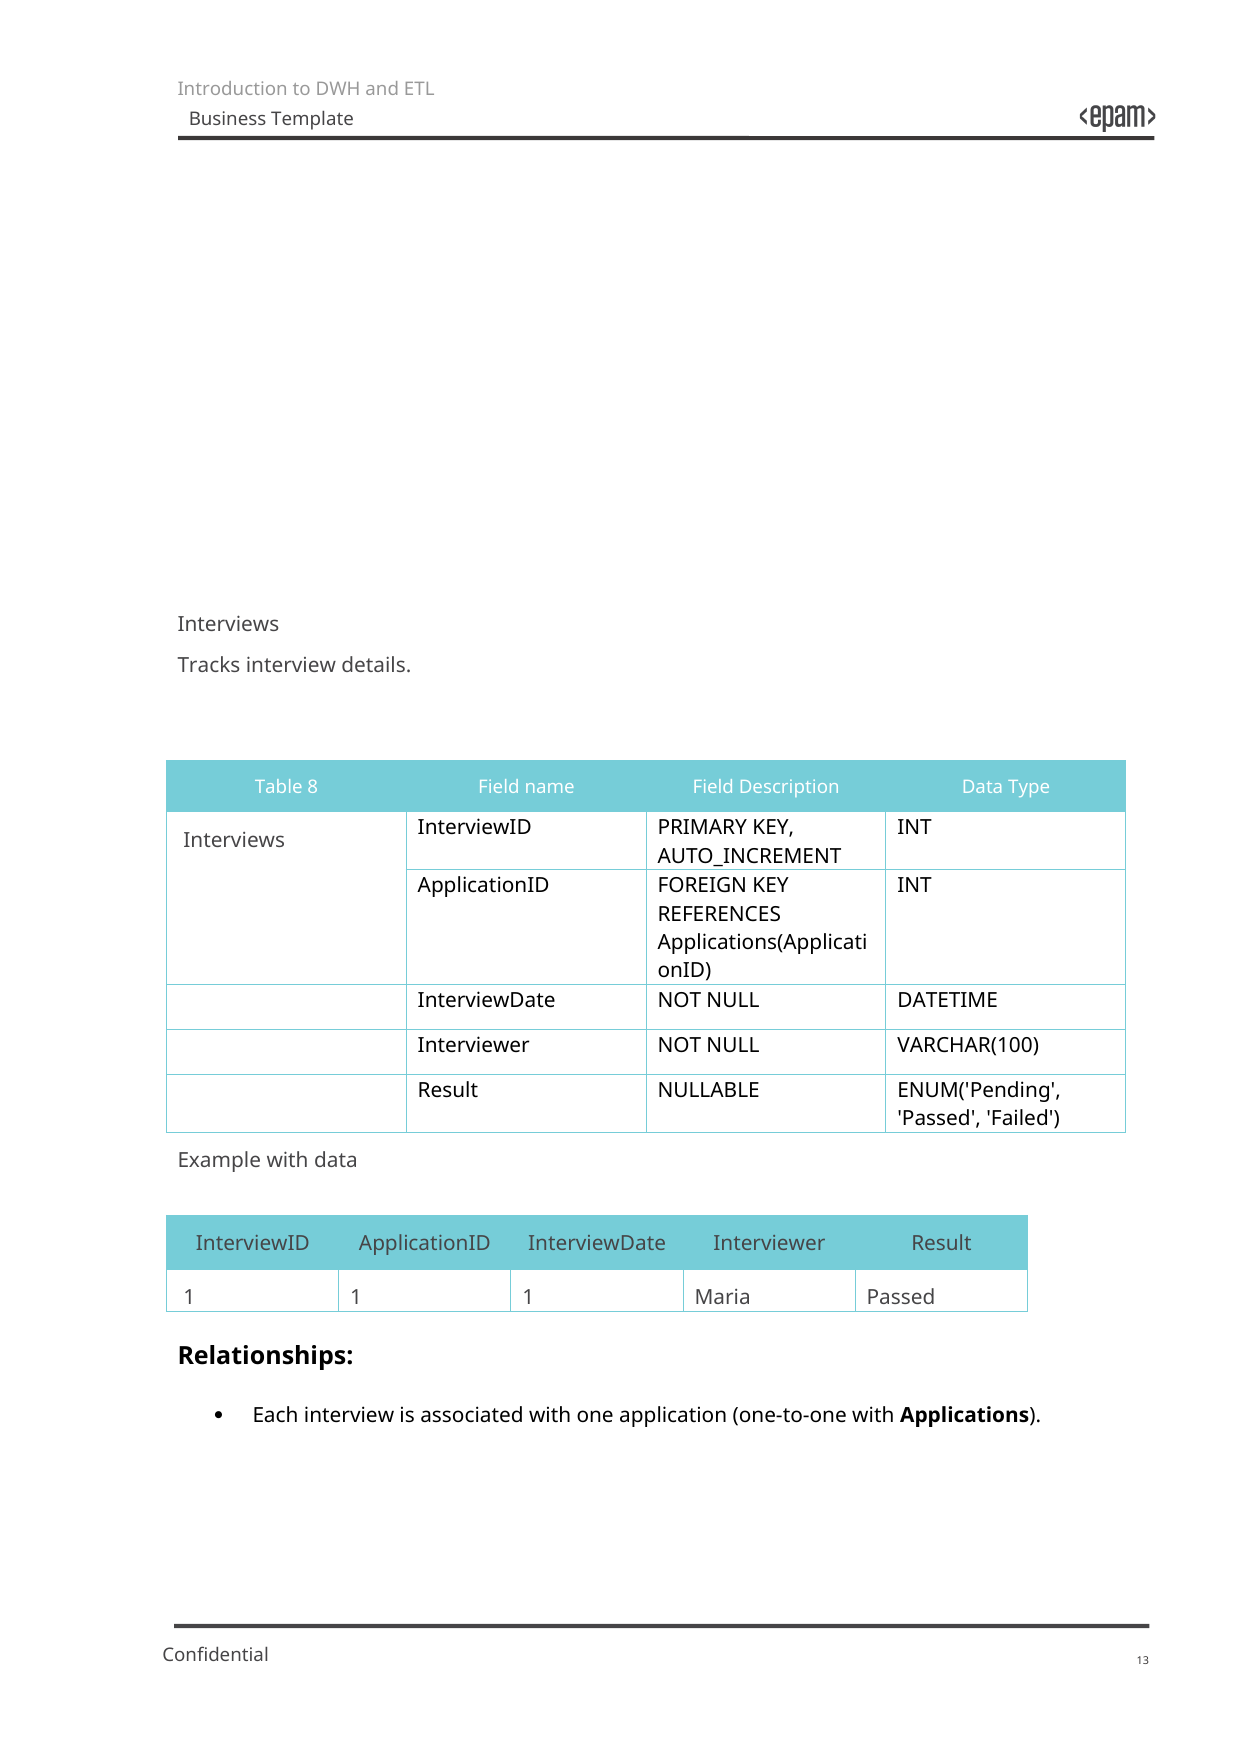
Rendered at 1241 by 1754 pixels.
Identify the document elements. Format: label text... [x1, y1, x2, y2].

table_cell InterviewID [407, 812, 646, 869]
table_header InterviewDate [511, 1216, 683, 1269]
table_cell ApplicationID [407, 870, 646, 984]
table_header Data Type [886, 761, 1125, 811]
table_cell Result [407, 1075, 646, 1132]
table_cell 1 [511, 1270, 683, 1311]
table_header Field Description [647, 761, 885, 811]
table_cell INT [886, 870, 1125, 984]
table_cell DATETIME [886, 985, 1125, 1029]
table_header Interviewer [684, 1216, 855, 1269]
text Interviews [177, 609, 1152, 637]
table_cell ENUM('Pending', 'Passed', 'Failed') [886, 1075, 1125, 1132]
table_header Field name [407, 761, 646, 811]
table_header Result [856, 1216, 1027, 1269]
table_cell InterviewDate [407, 985, 646, 1029]
text Relationships: [177, 1337, 1152, 1371]
table_header Table 8 [167, 761, 406, 811]
list Each interview is associated with one application (one-to-one with Applications). [215, 1401, 1152, 1429]
table_cell INT [886, 812, 1125, 869]
table_cell NOT NULL [647, 1030, 885, 1074]
table_cell 1 [339, 1270, 510, 1311]
table_header InterviewID [167, 1216, 338, 1269]
text Tracks interview details. [177, 650, 1152, 678]
table_cell VARCHAR(100) [886, 1030, 1125, 1074]
table_cell Maria [684, 1270, 855, 1311]
table_cell PRIMARY KEY, AUTO_INCREMENT [647, 812, 885, 869]
table_cell [167, 1075, 406, 1132]
table_cell 1 [167, 1270, 338, 1311]
table_cell Interviews [167, 812, 406, 984]
table_cell [167, 985, 406, 1029]
text Example with data [177, 1145, 1152, 1174]
table_header ApplicationID [339, 1216, 510, 1269]
table_cell FOREIGN KEY REFERENCES Applications(ApplicationID) [647, 870, 885, 984]
table_cell Passed [856, 1270, 1027, 1311]
table_cell NOT NULL [647, 985, 885, 1029]
table_cell Interviewer [407, 1030, 646, 1074]
table_cell NULLABLE [647, 1075, 885, 1132]
table_cell [167, 1030, 406, 1074]
